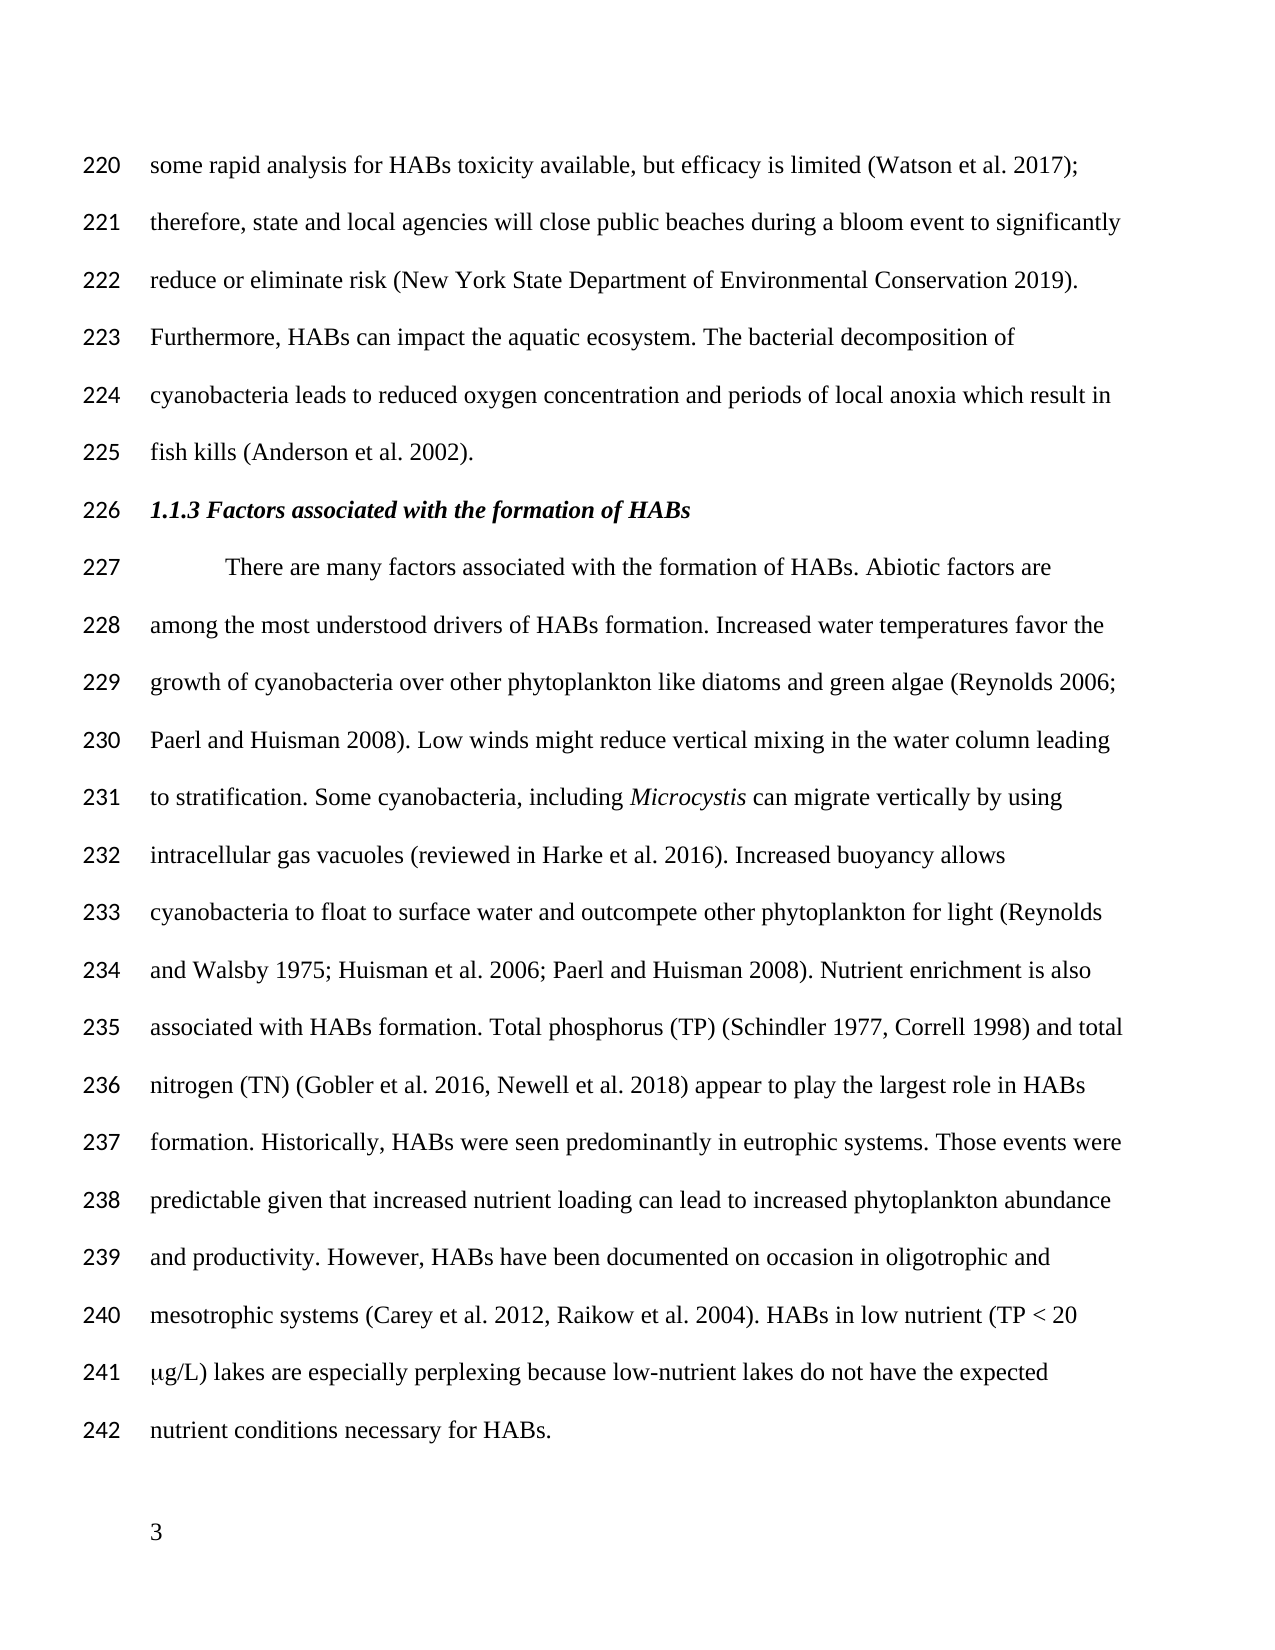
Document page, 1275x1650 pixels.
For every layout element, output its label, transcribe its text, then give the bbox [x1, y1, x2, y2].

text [150, 150, 1125, 466]
text There are many factors associated with the formation of HABs. Abiotic factors are among the most understood drivers of HABs formation. Increased water temperatures favor the growth of cyanobacteria over other phytoplankton like diatoms and green algae (Reynolds 2006; Paerl and Huisman 2008). Low winds might reduce vertical mixing in the water column leading to stratification. Some cyanobacteria, including Microcystis can migrate vertically by using intracellular gas vacuoles (reviewed in Harke et al. 2016). Increased buoyancy allows cyanobacteria to float to surface water and outcompete other phytoplankton for light (Reynolds and Walsby 1975; Huisman et al. 2006; Paerl and Huisman 2008). Nutrient enrichment is also associated with HABs formation. Total phosphorus (TP) (Schindler 1977, Correll 1998) and total nitrogen (TN) (Gobler et al. 2016, Newell et al. 2018) appear to play the largest role in HABs formation. Historically, HABs were seen predominantly in eutrophic systems. Those events were predictable given that increased nutrient loading can lead to increased phytoplankton abundance and productivity. However, HABs have been documented on occasion in oligotrophic and mesotrophic systems (Carey et al. 2012, Raikow et al. 2004). HABs in low nutrient (TP < 20 g/L) lakes are especially perplexing because low-nutrient lakes do not have the expected nutrient conditions necessary for HABs. [150, 552, 1125, 1444]
subtitle 1.1.3 Factors associated with the formation of HABs [150, 495, 1125, 524]
